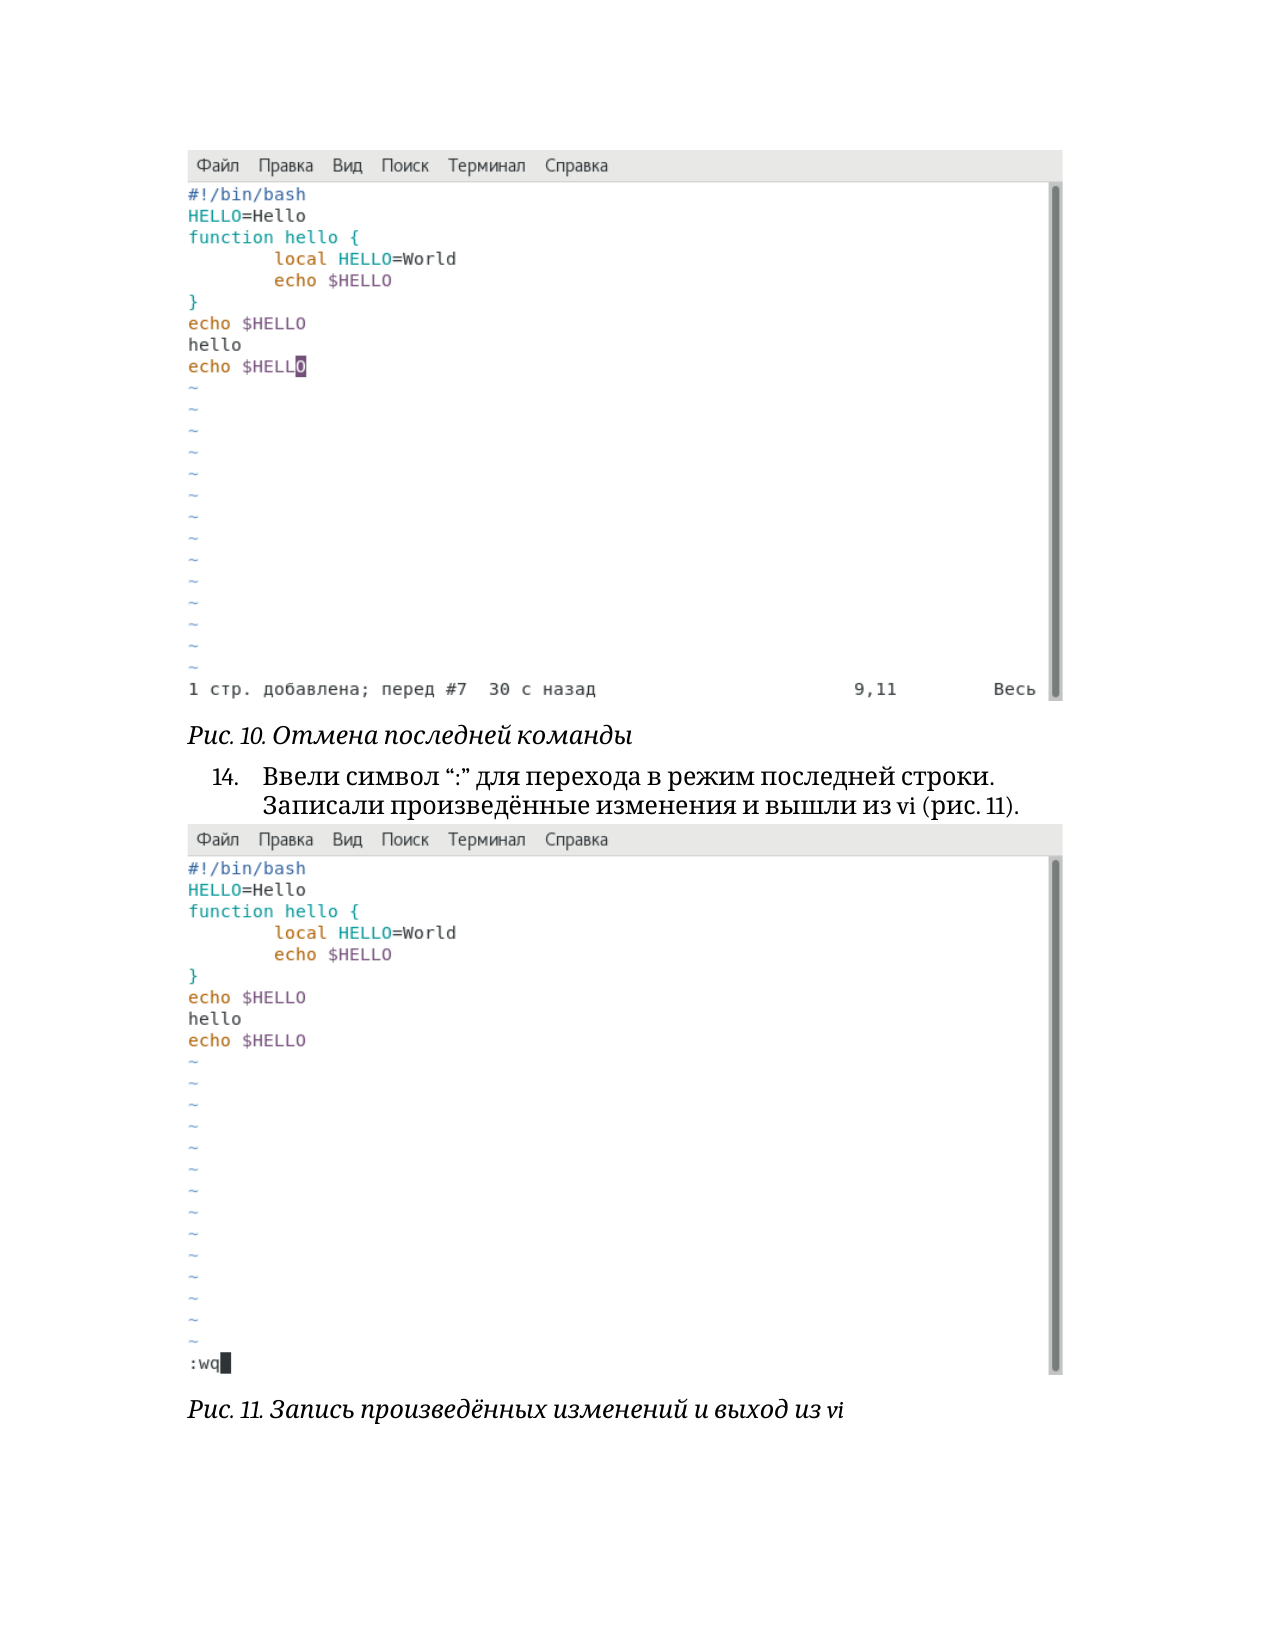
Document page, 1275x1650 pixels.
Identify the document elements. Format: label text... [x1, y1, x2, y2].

text Рис. 11. Запись произведённых изменений и выход из vi [187, 1396, 1087, 1424]
picture [187, 824, 1063, 1375]
picture [187, 150, 1063, 701]
text Рис. 10. Отмена последней команды [187, 722, 1087, 750]
list Ввели символ “:” для перехода в режим последней строки. Записали произведённые изменения и вышли из vi (рис. 11). [212, 763, 1087, 820]
